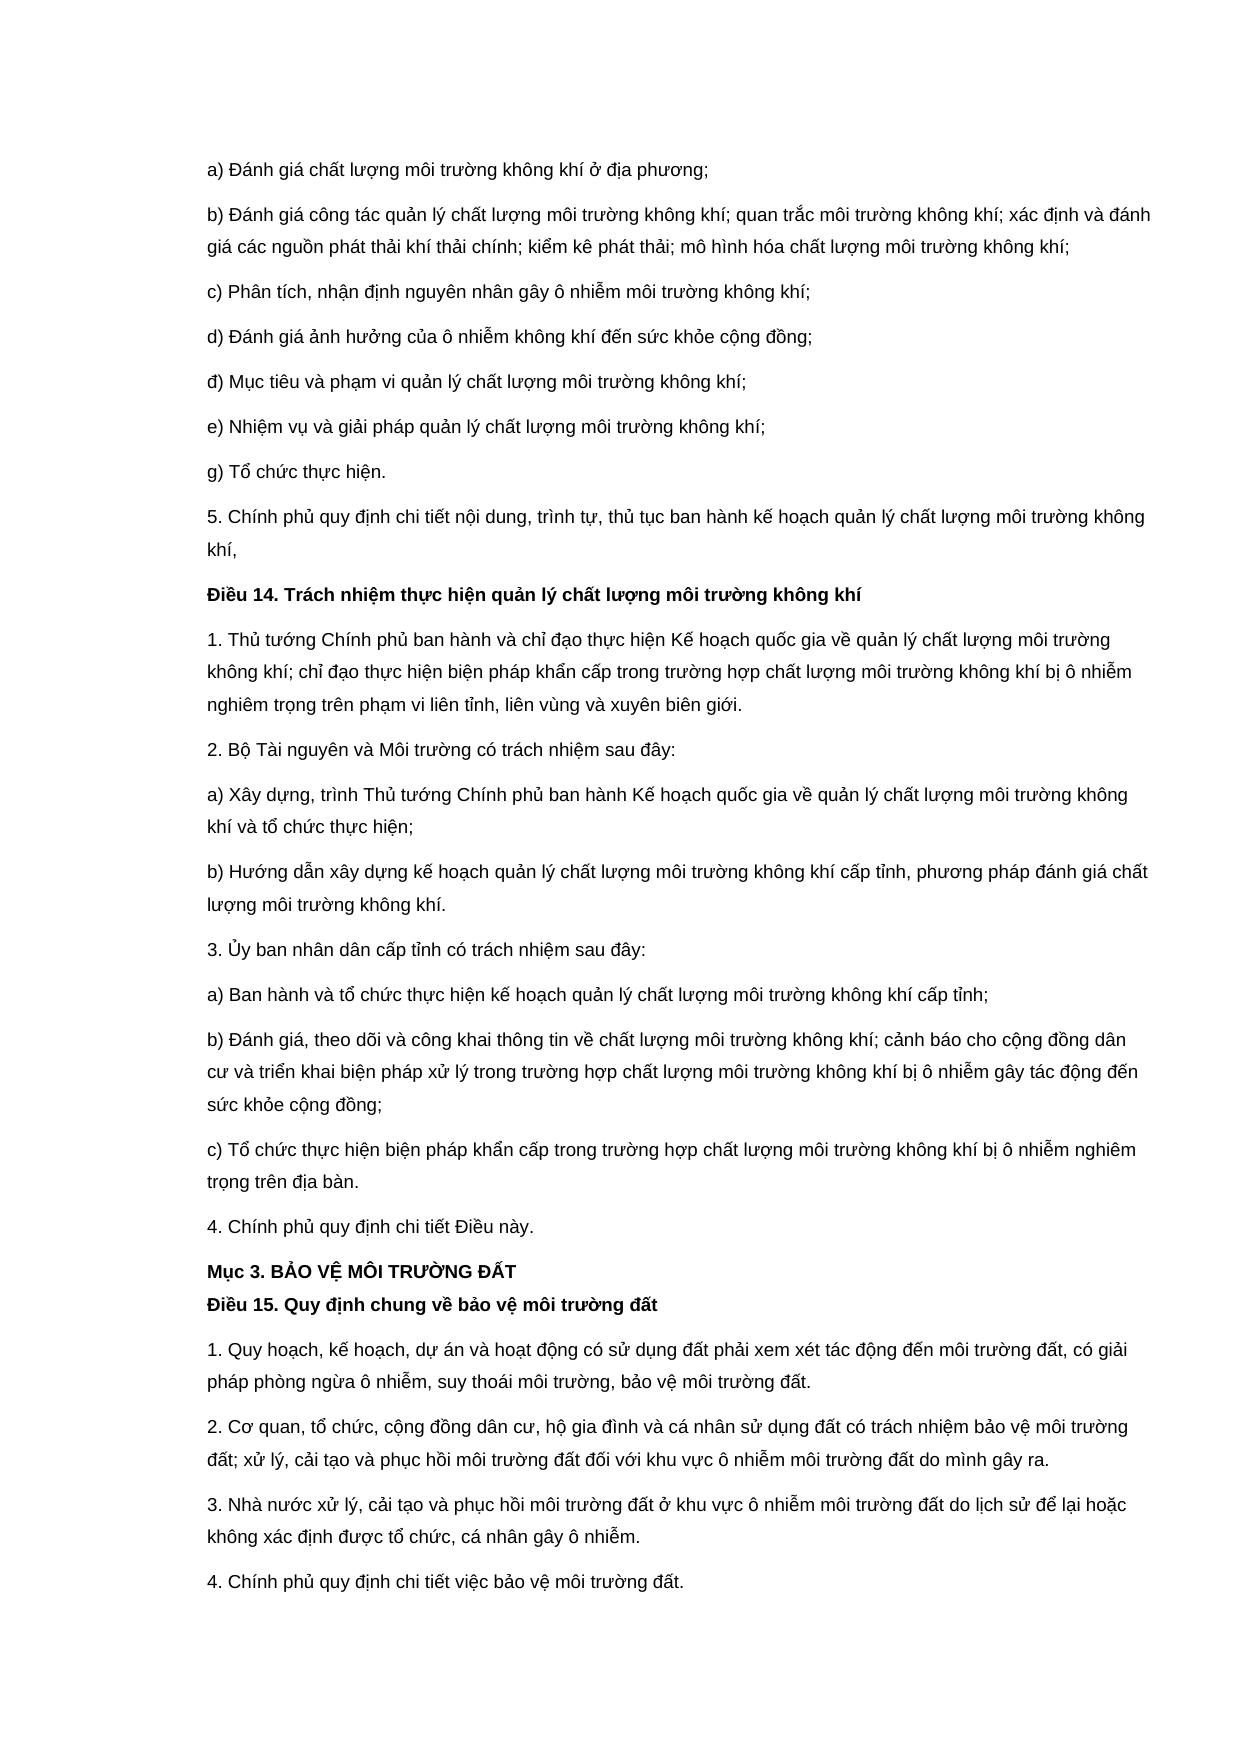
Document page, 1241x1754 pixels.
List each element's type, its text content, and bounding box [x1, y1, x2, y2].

text đ) Mục tiêu và phạm vi quản lý chất lượng môi trường không khí; [207, 360, 1152, 393]
text c) Tổ chức thực hiện biện pháp khẩn cấp trong trường hợp chất lượng môi trường không khí bị ô nhiễm nghiêm trọng trên địa bàn. [207, 1128, 1152, 1193]
text b) Đánh giá công tác quản lý chất lượng môi trường không khí; quan trắc môi trường không khí; xác định và đánh giá các nguồn phát thải khí thải chính; kiểm kê phát thải; mô hình hóa chất lượng môi trường không khí; [207, 193, 1152, 258]
text a) Xây dựng, trình Thủ tướng Chính phủ ban hành Kế hoạch quốc gia về quản lý chất lượng môi trường không khí và tổ chức thực hiện; [207, 773, 1152, 838]
text Điều 14. Trách nhiệm thực hiện quản lý chất lượng môi trường không khí [207, 573, 1152, 605]
text 3. Ủy ban nhân dân cấp tỉnh có trách nhiệm sau đây: [207, 928, 1152, 960]
text 3. Nhà nước xử lý, cải tạo và phục hồi môi trường đất ở khu vực ô nhiễm môi trường đất do lịch sử để lại hoặc không xác định được tổ chức, cá nhân gây ô nhiễm. [207, 1483, 1152, 1548]
text a) Đánh giá chất lượng môi trường không khí ở địa phương; [207, 148, 1152, 180]
text b) Hướng dẫn xây dựng kế hoạch quản lý chất lượng môi trường không khí cấp tỉnh, phương pháp đánh giá chất lượng môi trường không khí. [207, 850, 1152, 915]
text Điều 15. Quy định chung về bảo vệ môi trường đất [207, 1283, 1152, 1315]
text 2. Cơ quan, tổ chức, cộng đồng dân cư, hộ gia đình và cá nhân sử dụng đất có trách nhiệm bảo vệ môi trường đất; xử lý, cải tạo và phục hồi môi trường đất đối với khu vực ô nhiễm môi trường đất do mình gây ra. [207, 1405, 1152, 1470]
text c) Phân tích, nhận định nguyên nhân gây ô nhiễm môi trường không khí; [207, 270, 1152, 303]
text g) Tổ chức thực hiện. [207, 450, 1152, 483]
text b) Đánh giá, theo dõi và công khai thông tin về chất lượng môi trường không khí; cảnh báo cho cộng đồng dân cư và triển khai biện pháp xử lý trong trường hợp chất lượng môi trường không khí bị ô nhiễm gây tác động đến sức khỏe cộng đồng; [207, 1018, 1152, 1115]
text 5. Chính phủ quy định chi tiết nội dung, trình tự, thủ tục ban hành kế hoạch quản lý chất lượng môi trường không khí, [207, 495, 1152, 560]
text e) Nhiệm vụ và giải pháp quản lý chất lượng môi trường không khí; [207, 405, 1152, 438]
text 4. Chính phủ quy định chi tiết Điều này. [207, 1205, 1152, 1238]
text 4. Chính phủ quy định chi tiết việc bảo vệ môi trường đất. [207, 1560, 1152, 1593]
text 1. Thủ tướng Chính phủ ban hành và chỉ đạo thực hiện Kế hoạch quốc gia về quản lý chất lượng môi trường không khí; chỉ đạo thực hiện biện pháp khẩn cấp trong trường hợp chất lượng môi trường không khí bị ô nhiễm nghiêm trọng trên phạm vi liên tỉnh, liên vùng và xuyên biên giới. [207, 618, 1152, 715]
text 1. Quy hoạch, kế hoạch, dự án và hoạt động có sử dụng đất phải xem xét tác động đến môi trường đất, có giải pháp phòng ngừa ô nhiễm, suy thoái môi trường, bảo vệ môi trường đất. [207, 1328, 1152, 1393]
text Mục 3. BẢO VỆ MÔI TRƯỜNG ĐẤT [207, 1250, 1152, 1283]
text a) Ban hành và tổ chức thực hiện kế hoạch quản lý chất lượng môi trường không khí cấp tỉnh; [207, 973, 1152, 1005]
text d) Đánh giá ảnh hưởng của ô nhiễm không khí đến sức khỏe cộng đồng; [207, 315, 1152, 348]
text 2. Bộ Tài nguyên và Môi trường có trách nhiệm sau đây: [207, 728, 1152, 760]
